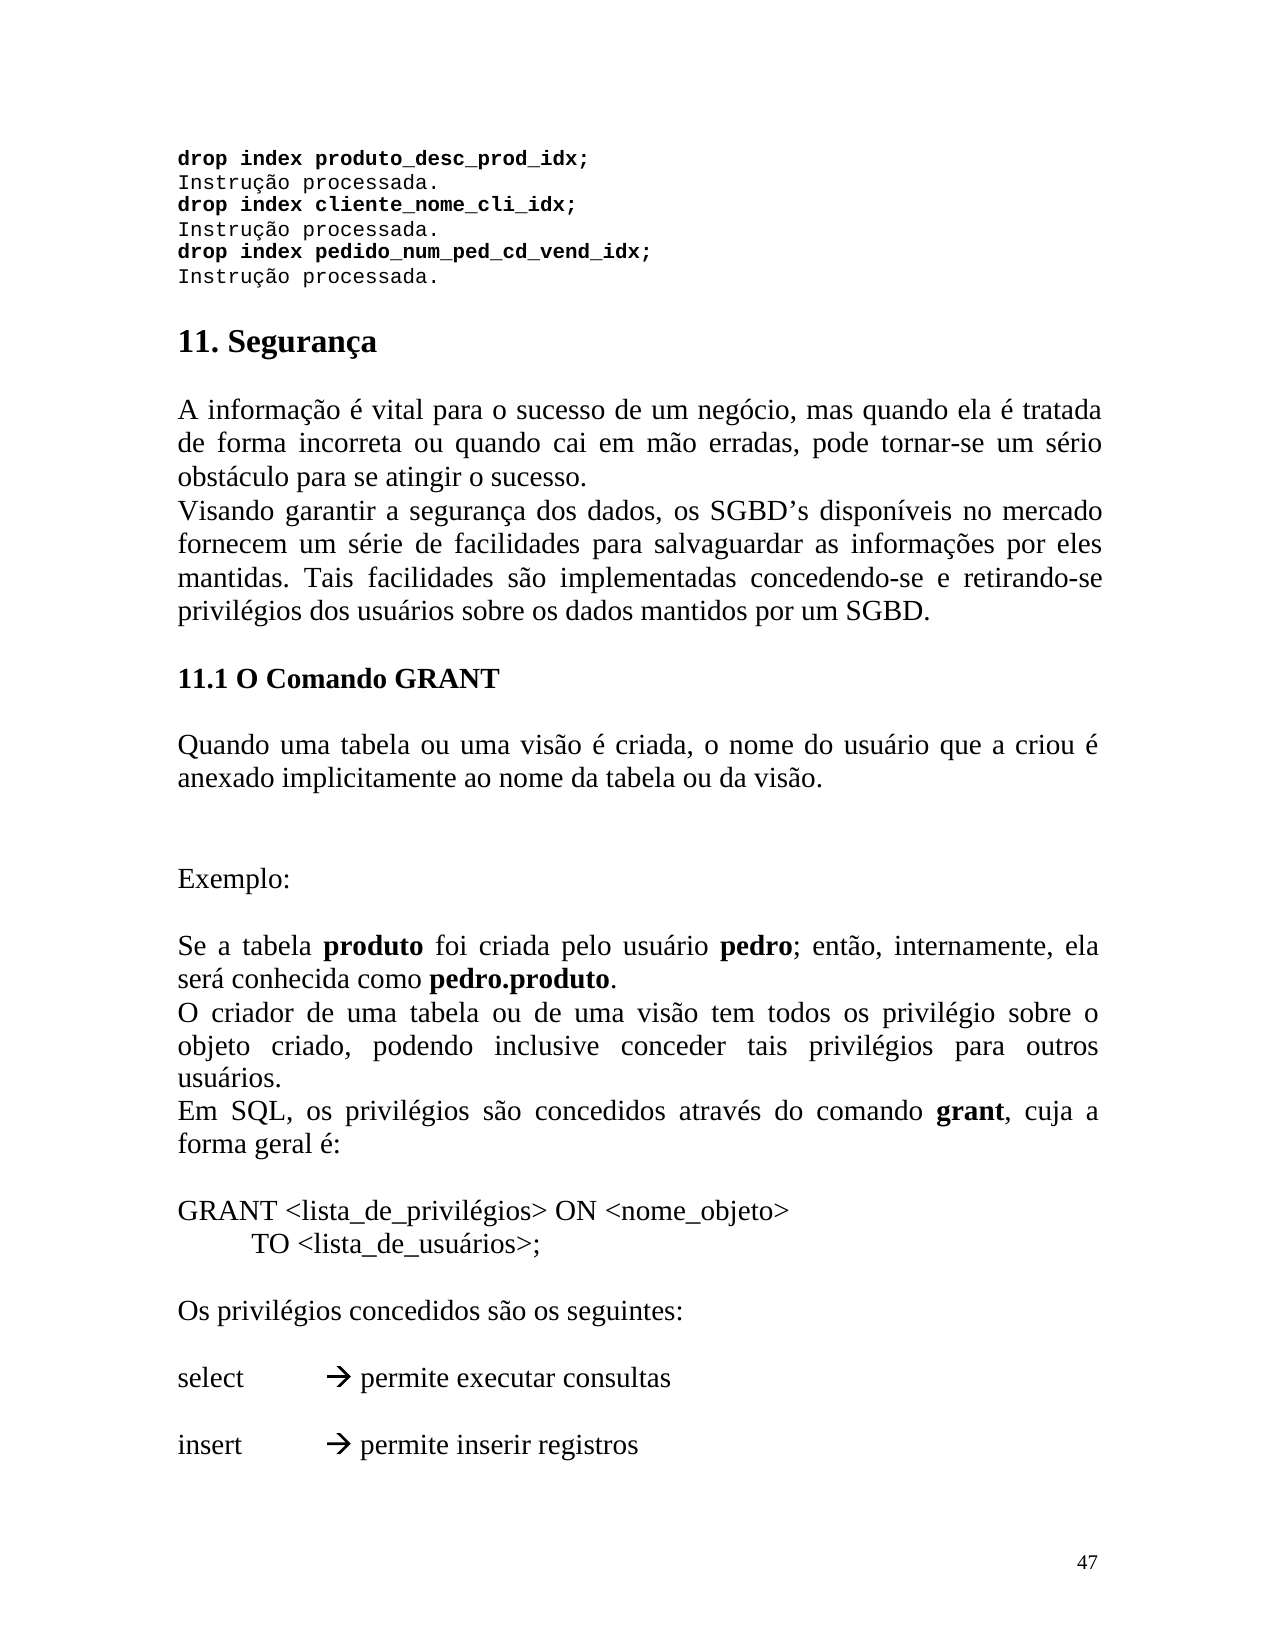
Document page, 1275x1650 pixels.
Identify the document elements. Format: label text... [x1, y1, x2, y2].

text usuários. [177, 1062, 286, 1093]
text drop index pedido_num_ped_cd_vend_idx; [177, 242, 655, 265]
text Instrução processada. [177, 266, 443, 289]
text Quando uma tabela ou uma visão é criada, o nome do usuário que a criou é anexado implicitamente ao nome da tabela ou da visão. [177, 728, 1103, 794]
text Os privilégios concedidos são os seguintes: select permite executar consultas insert permite inserir registros [177, 1293, 688, 1460]
text drop index cliente_nome_cli_idx; [177, 195, 580, 218]
text Em SQL, os privilégios são concedidos através do comando grant, cuja a forma geral é: [177, 1094, 1103, 1160]
text O criador de uma tabela ou de uma visão tem todos os privilégio sobre o objeto criado, podendo inclusive conceder tais privilégios para outros [177, 996, 1103, 1062]
text Se a tabela produto foi criada pelo usuário pedro; então, internamente, ela será conhecida como pedro.produto. [177, 929, 1103, 996]
text 11. Segurança [177, 321, 382, 360]
text Instrução processada. [177, 172, 443, 195]
text Instrução processada. [177, 219, 443, 242]
text 11.1 O Comando GRANT [177, 661, 504, 694]
text Exemplo: [177, 861, 295, 895]
text drop index produto_desc_prod_idx; [177, 147, 593, 171]
text A informação é vital para o sucesso de um negócio, mas quando ela é tratada de forma incorreta ou quando cai em mão erradas, pode tornar-se um sério obstáculo para se atingir o sucesso. [177, 392, 1103, 493]
text Visando garantir a segurança dos dados, os SGBD’s disponíveis no mercado fornecem um série de facilidades para salvaguardar as informações por eles mantidas. Tais facilidades são implementadas concedendo-se e retirando-se privilégios dos usuários sobre os dados mantidos por um SGBD. [177, 493, 1103, 627]
text GRANT <lista_de_privilégios> ON <nome_objeto> TO <lista_de_usuários>; [177, 1194, 794, 1261]
